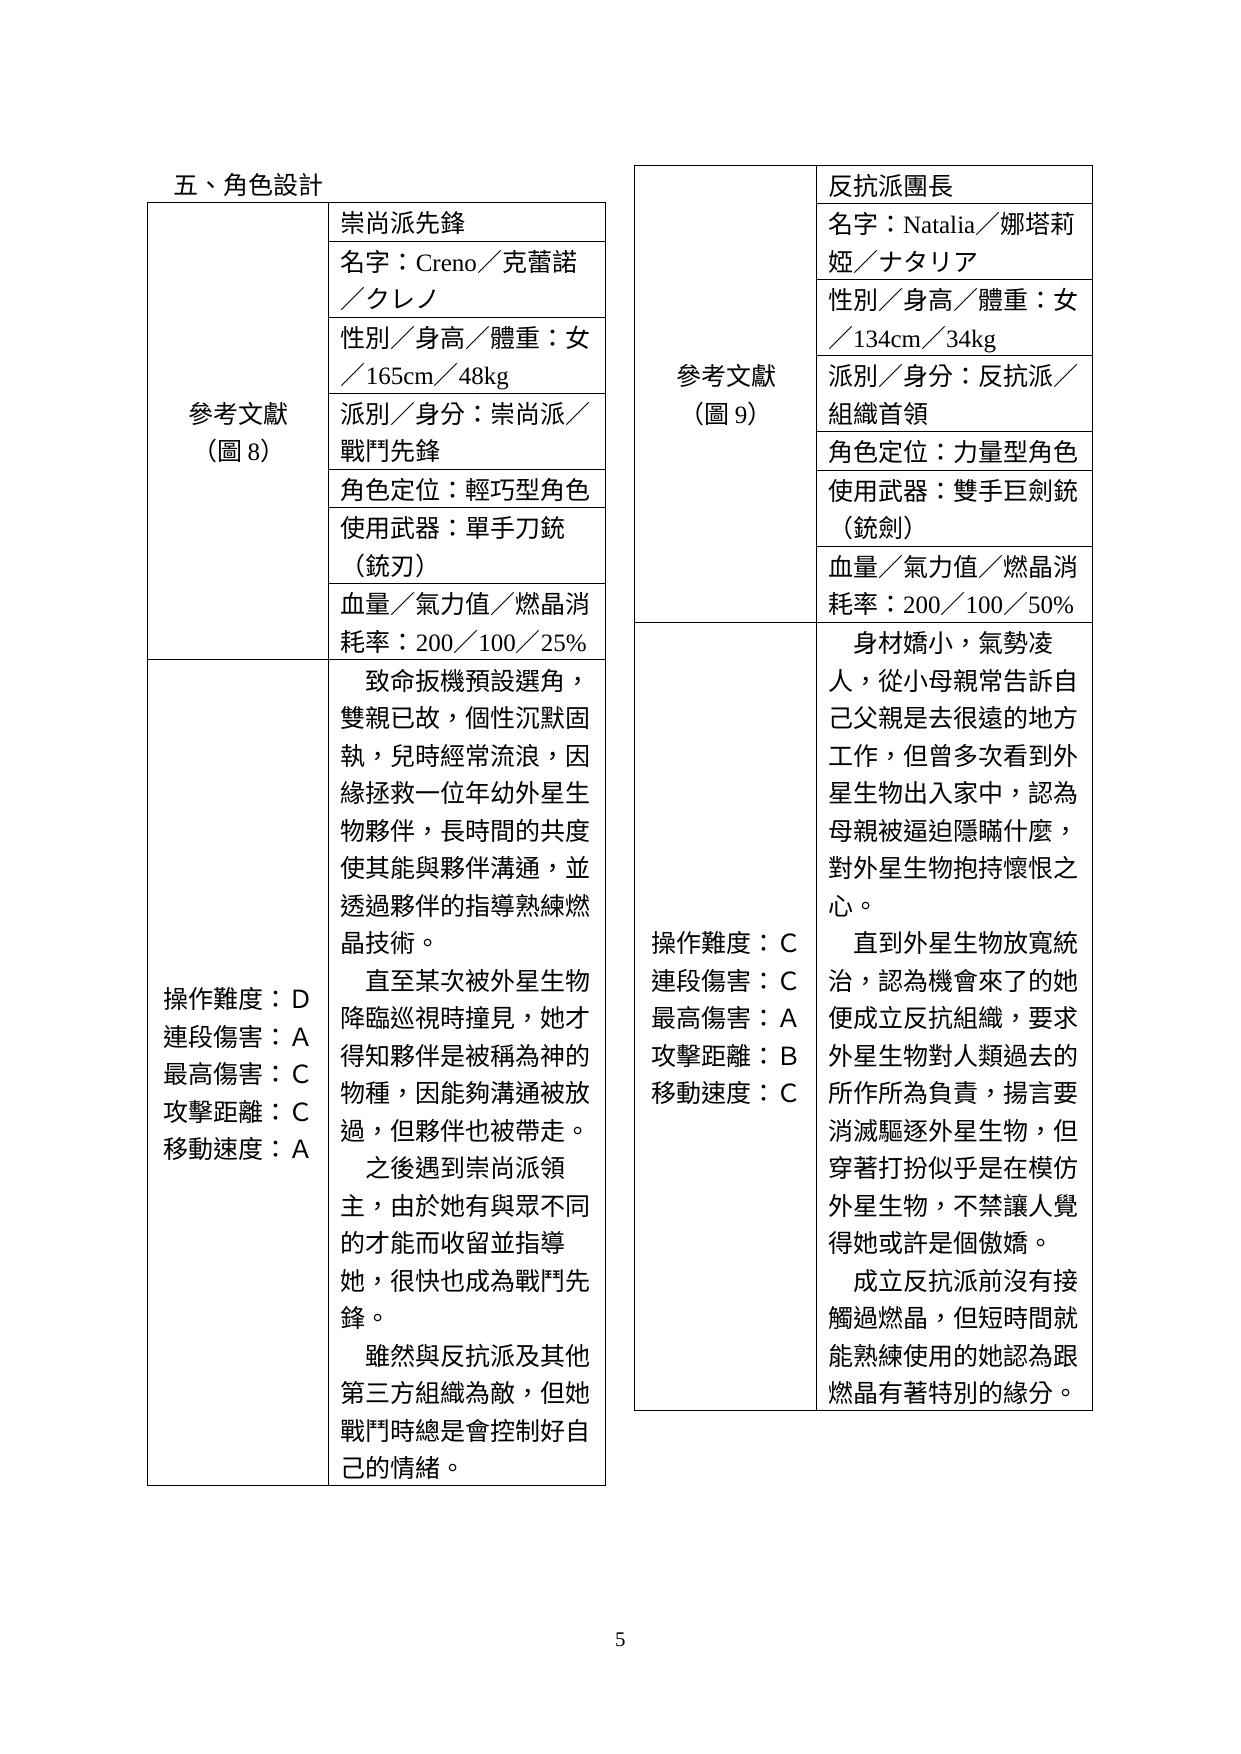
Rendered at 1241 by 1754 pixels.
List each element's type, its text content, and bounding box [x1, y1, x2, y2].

table_cell 角色定位：力量型角色 [817, 432, 1092, 470]
table_cell 血量／氣力值／燃晶消耗率：200／100／50% [817, 547, 1092, 622]
table_cell 身材嬌小，氣勢凌人，從小母親常告訴自己父親是去很遠的地方工作，但曾多次看到外星生物出入家中，認為母親被逼迫隱瞞什麼，對外星生物抱持懷恨之心。 直到外星生物放寬統治，認為機會來了的她便成立反抗組織，要求外星生物對人類過去的所作所為負責，揚言要消滅驅逐外星生物，但穿著打扮似乎是在模仿外星生物，不禁讓人覺得她或許是個傲嬌。 成立反抗派前沒有接觸過燃晶，但短時間就能熟練使用的她認為跟燃晶有著特別的緣分。 [817, 623, 1092, 1410]
table_header 參考文獻 （圖9） [635, 166, 816, 622]
text 五、角色設計 [173, 164, 605, 202]
table_cell 性別／身高／體重：女／134cm／34kg [817, 280, 1092, 355]
table_cell 使用武器：雙手巨劍銃（銃劍） [817, 471, 1092, 546]
table_cell 名字：Creno／克蕾諾／クレノ [329, 242, 605, 317]
table_header 參考文獻 （圖8） [148, 203, 328, 659]
table_header 反抗派團長 [817, 166, 1092, 203]
table_header 崇尚派先鋒 [329, 203, 605, 241]
table_cell 使用武器：單手刀銃（銃刃） [329, 508, 605, 583]
table_cell 操作難度：Ｄ 連段傷害：Ａ 最高傷害：Ｃ 攻擊距離：Ｃ 移動速度：Ａ [148, 660, 328, 1485]
table_cell 派別／身分：崇尚派／戰鬥先鋒 [329, 394, 605, 469]
table_cell 性別／身高／體重：女／165cm／48kg [329, 318, 605, 393]
table_cell 名字：Natalia／娜塔莉婭／ナタリア [817, 204, 1092, 279]
table_cell 血量／氣力值／燃晶消耗率：200／100／25% [329, 584, 605, 659]
table_cell 角色定位：輕巧型角色 [329, 470, 605, 507]
table_cell 派別／身分：反抗派／組織首領 [817, 356, 1092, 431]
table_cell 致命扳機預設選角，雙親已故，個性沉默固執，兒時經常流浪，因緣拯救一位年幼外星生物夥伴，長時間的共度使其能與夥伴溝通，並透過夥伴的指導熟練燃晶技術。 直至某次被外星生物降臨巡視時撞見，她才得知夥伴是被稱為神的物種，因能夠溝通被放過，但夥伴也被帶走。 之後遇到崇尚派領主，由於她有與眾不同的才能而收留並指導她，很快也成為戰鬥先鋒。 雖然與反抗派及其他第三方組織為敵，但她戰鬥時總是會控制好自己的情緒。 [329, 660, 605, 1485]
table_cell 操作難度：Ｃ 連段傷害：Ｃ 最高傷害：Ａ 攻擊距離：Ｂ 移動速度：Ｃ [635, 623, 816, 1410]
